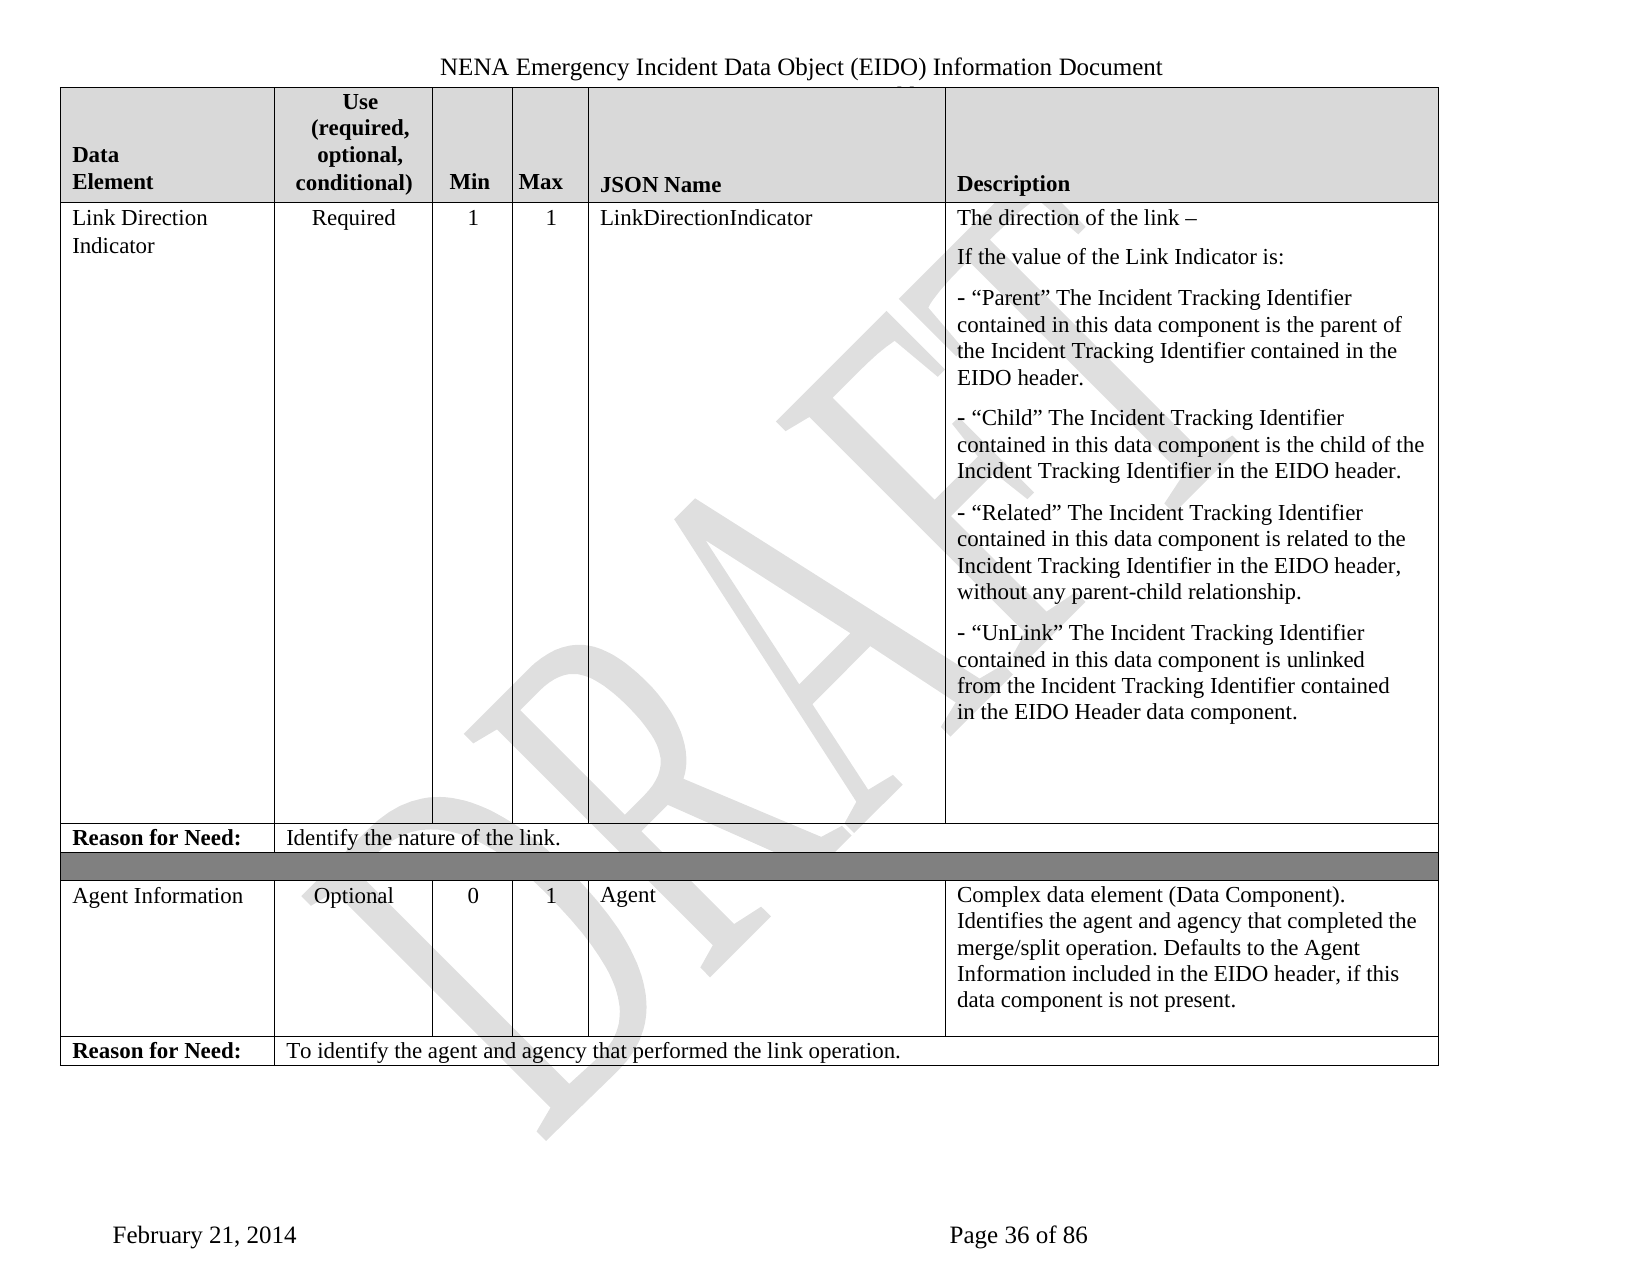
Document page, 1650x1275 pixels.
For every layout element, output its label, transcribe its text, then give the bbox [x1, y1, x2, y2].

table_header JSON Name [589, 88, 945, 202]
table_cell Optional [275, 881, 432, 1036]
table_cell [61, 853, 1438, 880]
table_cell Link Direction Indicator [61, 203, 274, 823]
table_cell 1 [513, 881, 588, 1036]
table_header Data Element [61, 88, 274, 202]
table_cell 1 [433, 203, 512, 823]
table_header Min [433, 88, 512, 202]
table_cell Required [275, 203, 432, 823]
table_cell Reason for Need: [61, 824, 274, 852]
table_cell LinkDirectionIndicator [589, 203, 945, 823]
table_cell 1 [513, 203, 588, 823]
table_cell Identify the nature of the link. [275, 824, 1438, 852]
table_cell Complex data element (Data Component). Identifies the agent and agency that completed the merge/split operation. Defaults to the Agent Information included in the EIDO header, if this data component is not present. [946, 881, 1438, 1036]
table_cell Agent [589, 881, 945, 1036]
table_header Max [513, 88, 588, 202]
table_cell The direction of the link – If the value of the Link Indicator is: “Parent” The Incident Tracking Identifier contained in this data component is the parent of the Incident Tracking Identifier contained in the EIDO header. “Child” The Incident Tracking Identifier contained in this data component is the child of the Incident Tracking Identifier in the EIDO header. “Related” The Incident Tracking Identifier contained in this data component is related to the Incident Tracking Identifier in the EIDO header, without any parent-child relationship. “UnLink” The Incident Tracking Identifier contained in this data component is unlinked from the Incident Tracking Identifier contained in the EIDO Header data component. [946, 203, 1438, 823]
table_header Use (required, optional, conditional) [275, 88, 432, 202]
table_cell To identify the agent and agency that performed the link operation. [275, 1037, 1438, 1065]
table_cell Reason for Need: [61, 1037, 274, 1065]
table_header Description [946, 88, 1438, 202]
table_cell Agent Information [61, 881, 274, 1036]
table_cell 0 [433, 881, 512, 1036]
